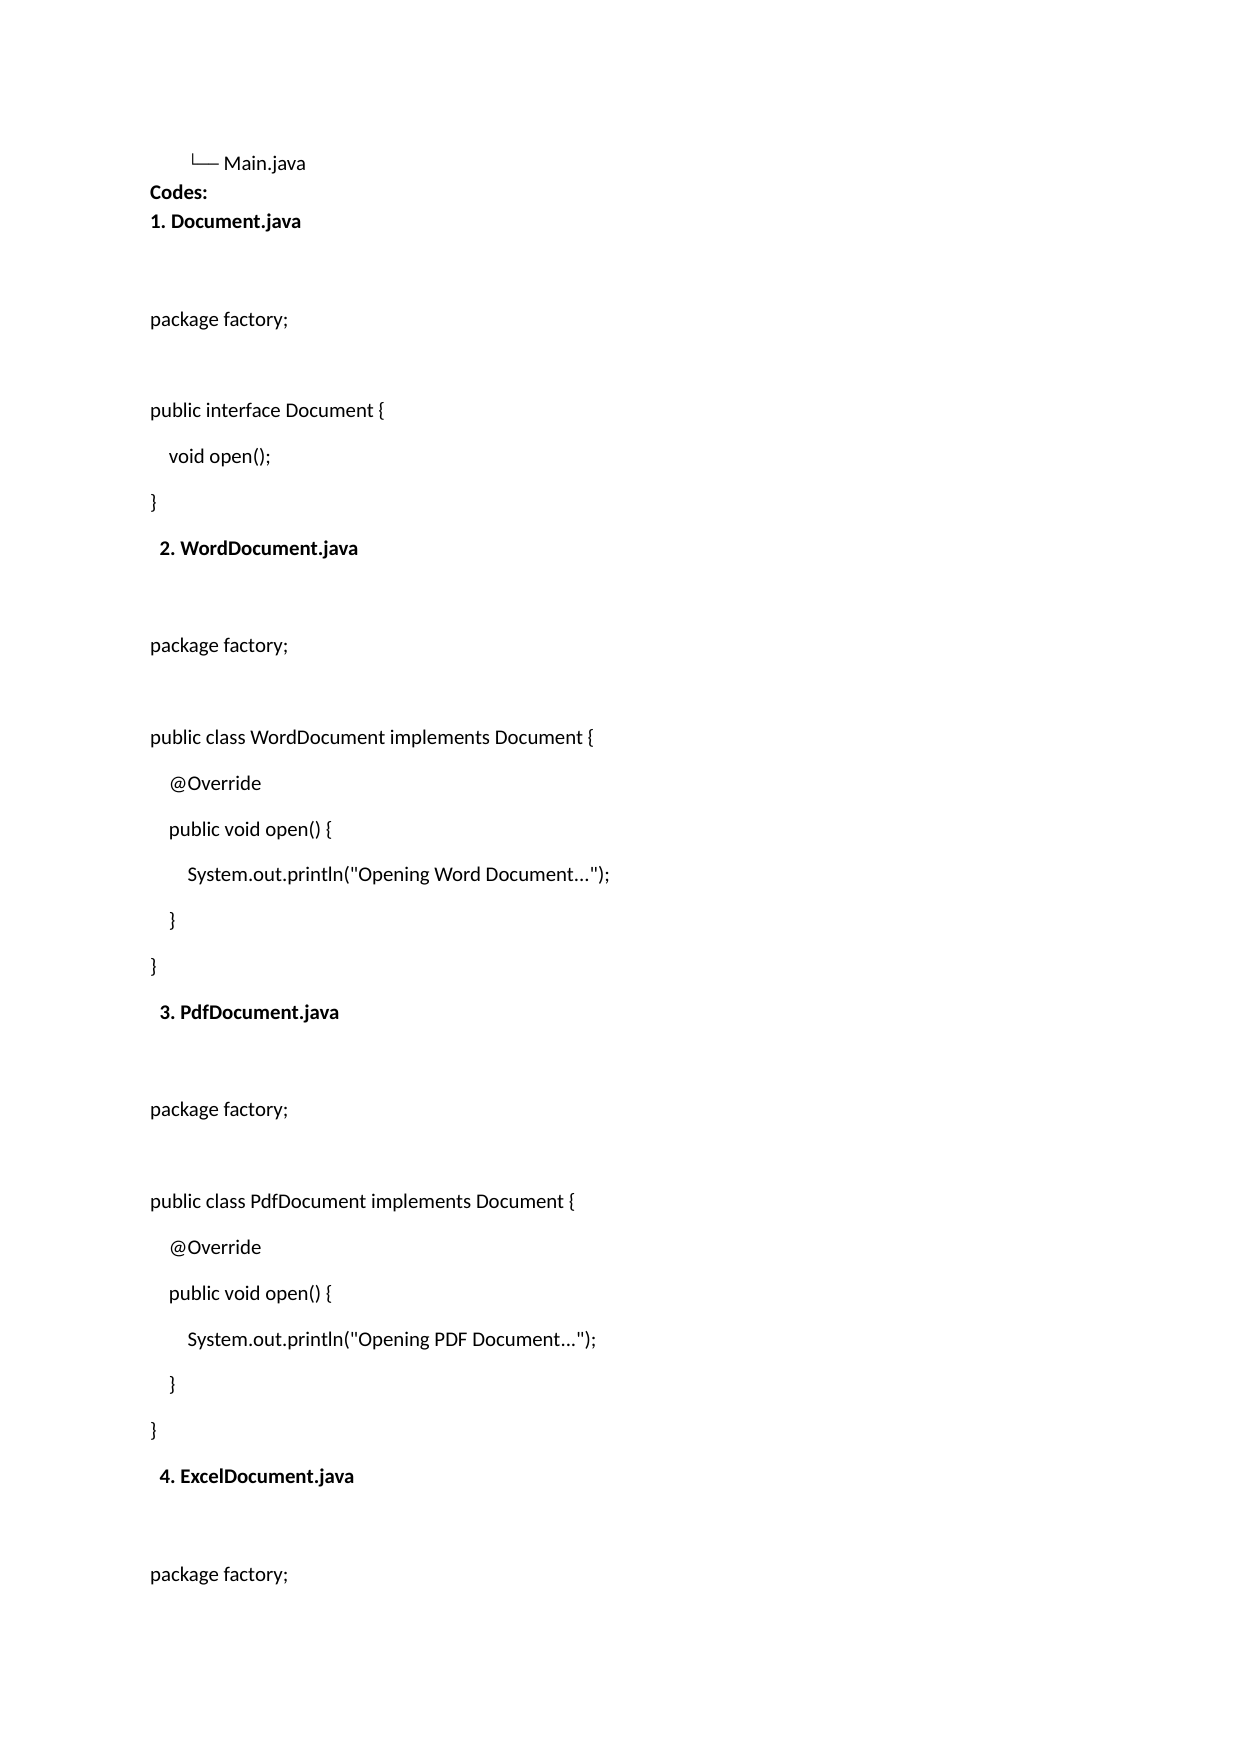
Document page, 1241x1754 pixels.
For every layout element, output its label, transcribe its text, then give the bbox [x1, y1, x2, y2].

text System.out.println("Opening Word Document..."); [150, 862, 1090, 887]
text └── Main.java Codes: 1. Document.java [150, 150, 1090, 234]
text public class PdfDocument implements Document { [150, 1188, 1090, 1214]
text } [150, 489, 1090, 514]
text public interface Document { [150, 397, 1090, 423]
text } [150, 1417, 1090, 1443]
text package factory; [150, 1097, 1090, 1122]
text void open(); [150, 443, 1090, 469]
text } [150, 953, 1090, 979]
text public class WordDocument implements Document { [150, 724, 1090, 749]
text package factory; [150, 632, 1090, 658]
text 3. PdfDocument.java [150, 999, 1090, 1024]
text package factory; [150, 306, 1090, 331]
text @Override [150, 770, 1090, 795]
text public void open() { [150, 1280, 1090, 1305]
text 4. ExcelDocument.java [150, 1463, 1090, 1489]
text } [150, 1372, 1090, 1397]
text package factory; [150, 1561, 1090, 1586]
text 2. WordDocument.java [150, 535, 1090, 560]
text @Override [150, 1234, 1090, 1259]
text } [150, 907, 1090, 933]
text public void open() { [150, 816, 1090, 841]
text System.out.println("Opening PDF Document..."); [150, 1326, 1090, 1351]
